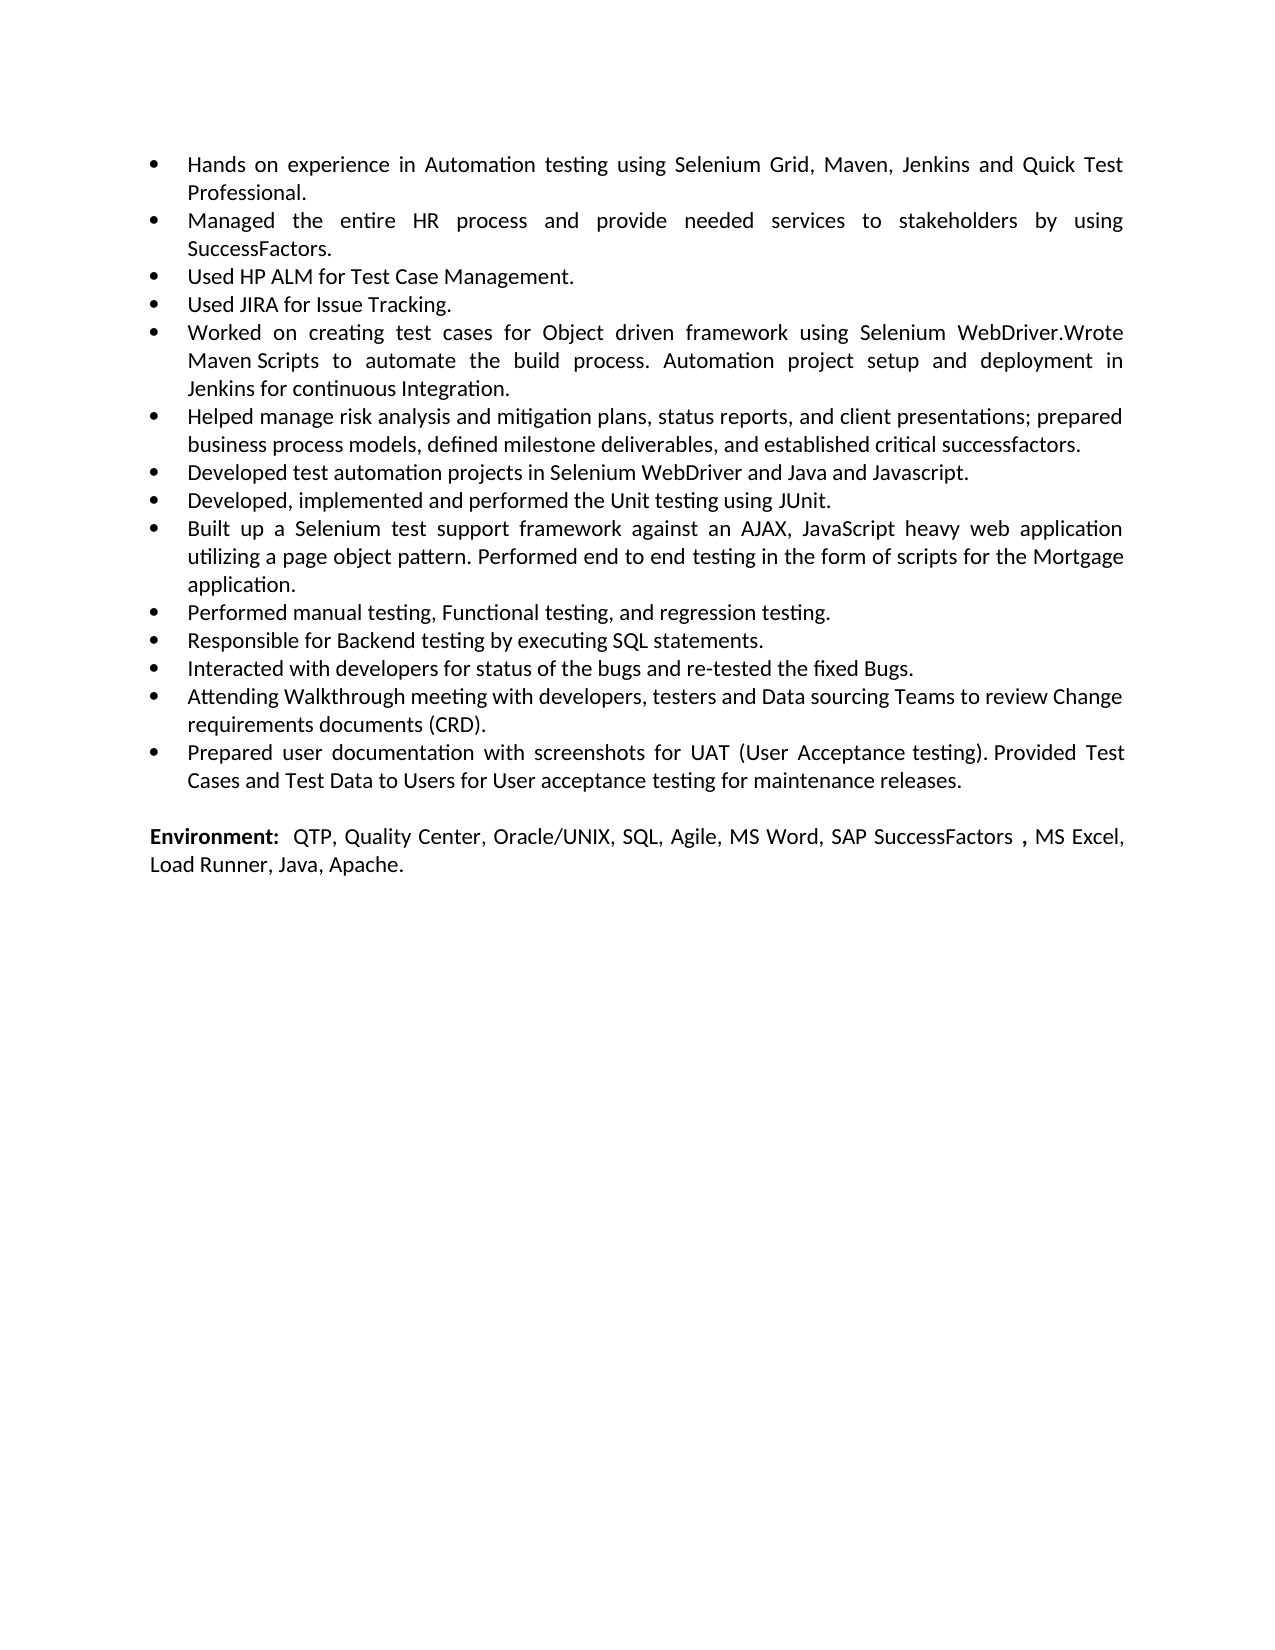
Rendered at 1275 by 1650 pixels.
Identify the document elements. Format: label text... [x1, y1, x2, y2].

list Developed test automation projects in Selenium WebDriver and Java and Javascript. [150, 458, 1125, 486]
list Used JIRA for Issue Tracking. [150, 290, 1125, 318]
list Prepared user documentation with screenshots for UAT (User Acceptance testing). Provided Test Cases and Test Data to Users for User acceptance testing for maintenance releases. [150, 738, 1125, 794]
list Developed, implemented and performed the Unit testing using JUnit. [150, 486, 1125, 514]
list Responsible for Backend testing by executing SQL statements. [150, 626, 1125, 654]
list Helped manage risk analysis and mitigation plans, status reports, and client presentations; prepared business process models, defined milestone deliverables, and established critical successfactors. [150, 402, 1125, 458]
text Environment: QTP, Quality Center, Oracle/UNIX, SQL, Agile, MS Word, SAP SuccessFactors , MS Excel, Load Runner, Java, Apache. [150, 822, 1125, 878]
list Used HP ALM for Test Case Management. [150, 262, 1125, 290]
list Attending Walkthrough meeting with developers, testers and Data sourcing Teams to review Change requirements documents (CRD). [150, 682, 1125, 738]
list Hands on experience in Automation testing using Selenium Grid, Maven, Jenkins and Quick Test Professional. [150, 150, 1125, 206]
list Performed manual testing, Functional testing, and regression testing. [150, 598, 1125, 626]
list Managed the entire HR process and provide needed services to stakeholders by using SuccessFactors. [150, 206, 1125, 262]
list Built up a Selenium test support framework against an AJAX, JavaScript heavy web application utilizing a page object pattern. Performed end to end testing in the form of scripts for the Mortgage application. [150, 514, 1125, 598]
list Interacted with developers for status of the bugs and re-tested the fixed Bugs. [150, 654, 1125, 682]
list Worked on creating test cases for Object driven framework using Selenium WebDriver.Wrote Maven Scripts to automate the build process. Automation project setup and deployment in Jenkins for continuous Integration. [150, 318, 1125, 402]
